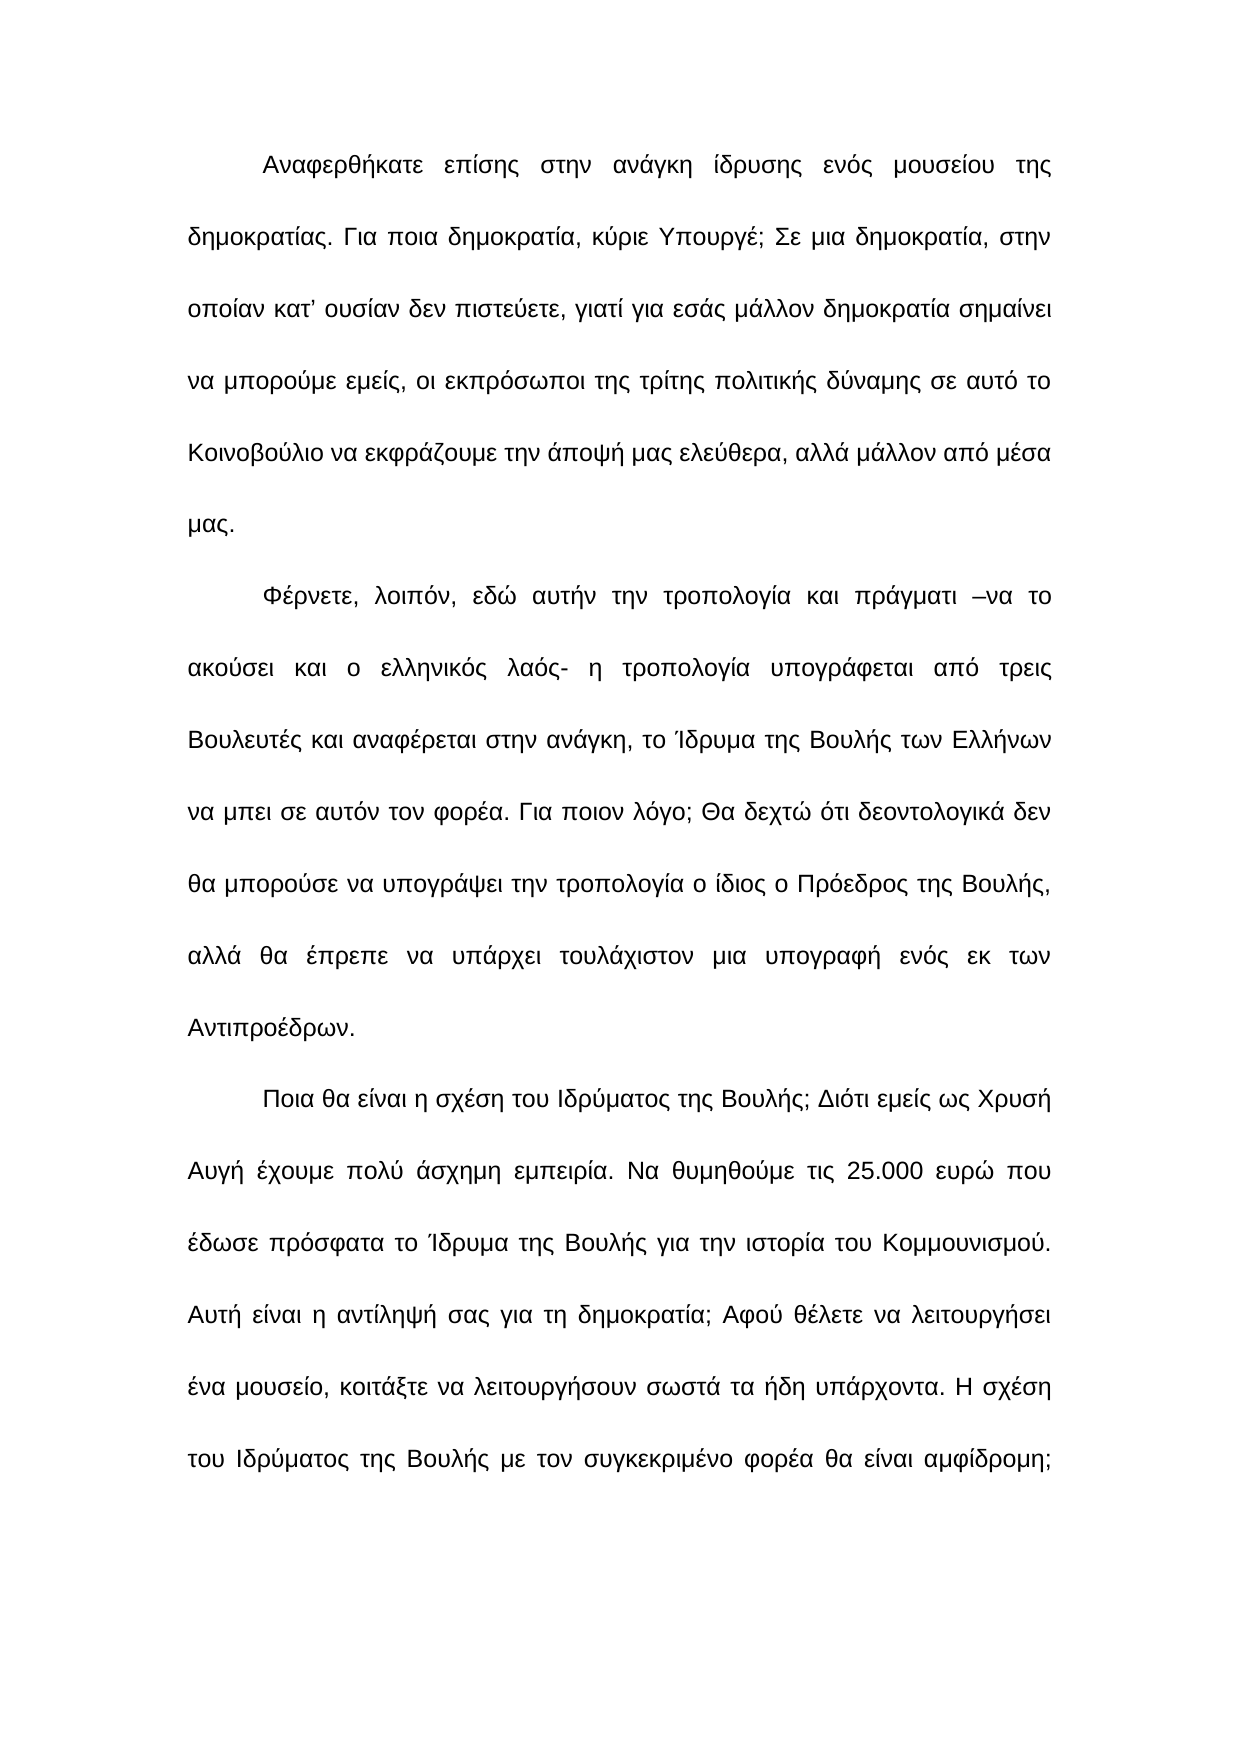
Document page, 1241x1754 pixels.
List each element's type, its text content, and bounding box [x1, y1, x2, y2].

text Αναφερθήκατε επίσης στην ανάγκη ίδρυσης ενός μουσείου της δημοκρατίας. Για ποια δημοκρατία, κύριε Υπουργέ; Σε μια δημοκρατία, στην οποίαν κατ’ ουσίαν δεν πιστεύετε, γιατί για εσάς μάλλον δημοκρατία σημαίνει να μπορούμε εμείς, οι εκπρόσωποι της τρίτης πολιτικής δύναμης σε αυτό το Κοινοβούλιο να εκφράζουμε την άποψή μας ελεύθερα, αλλά μάλλον από μέσα μας. [187, 150, 1053, 538]
text Φέρνετε, λοιπόν, εδώ αυτήν την τροπολογία και πράγματι –να το ακούσει και ο ελληνικός λαός- η τροπολογία υπογράφεται από τρεις Βουλευτές και αναφέρεται στην ανάγκη, το Ίδρυμα της Βουλής των Ελλήνων να μπει σε αυτόν τον φορέα. Για ποιον λόγο; Θα δεχτώ ότι δεοντολογικά δεν θα μπορούσε να υπογράψει την τροπολογία ο ίδιος ο Πρόεδρος της Βουλής, αλλά θα έπρεπε να υπάρχει τουλάχιστον μια υπογραφή ενός εκ των Αντιπροέδρων. [187, 581, 1053, 1041]
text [187, 1084, 1053, 1472]
